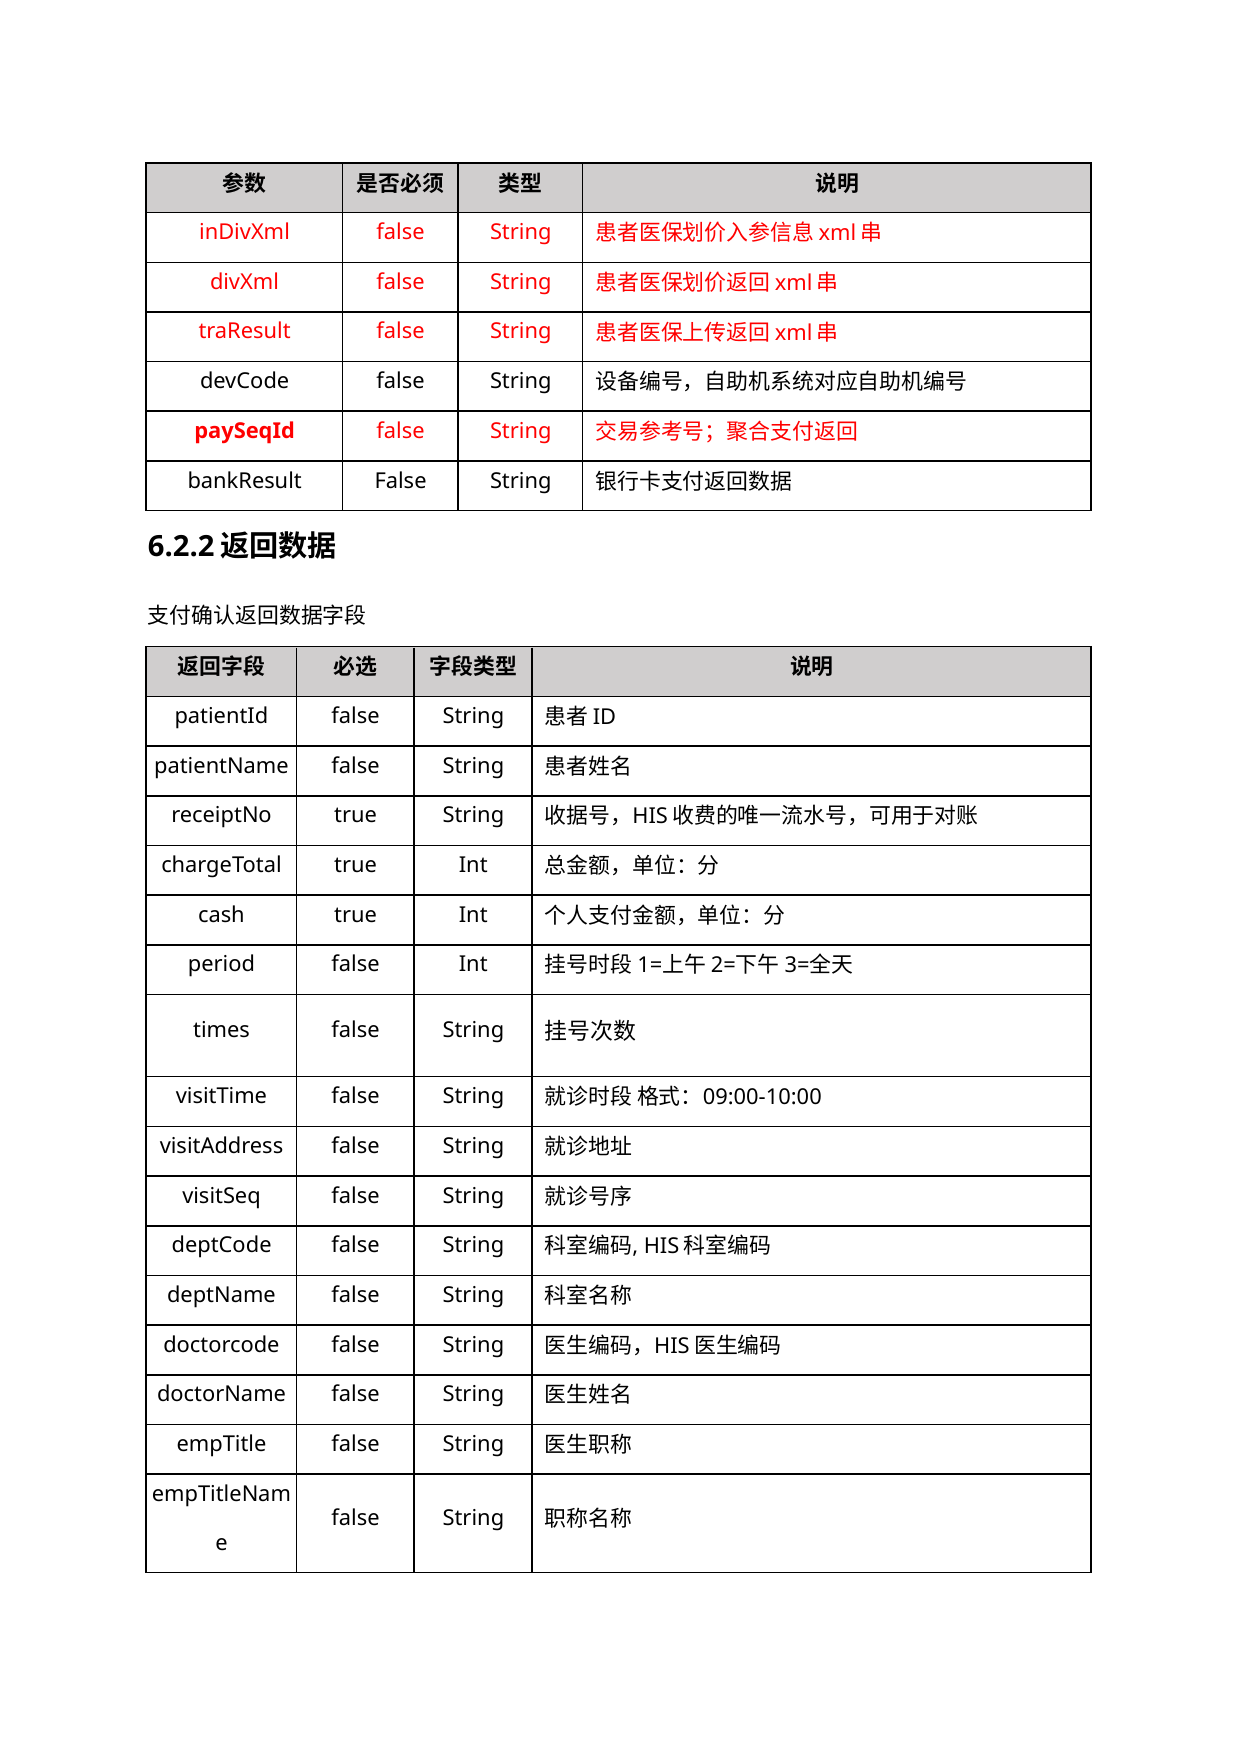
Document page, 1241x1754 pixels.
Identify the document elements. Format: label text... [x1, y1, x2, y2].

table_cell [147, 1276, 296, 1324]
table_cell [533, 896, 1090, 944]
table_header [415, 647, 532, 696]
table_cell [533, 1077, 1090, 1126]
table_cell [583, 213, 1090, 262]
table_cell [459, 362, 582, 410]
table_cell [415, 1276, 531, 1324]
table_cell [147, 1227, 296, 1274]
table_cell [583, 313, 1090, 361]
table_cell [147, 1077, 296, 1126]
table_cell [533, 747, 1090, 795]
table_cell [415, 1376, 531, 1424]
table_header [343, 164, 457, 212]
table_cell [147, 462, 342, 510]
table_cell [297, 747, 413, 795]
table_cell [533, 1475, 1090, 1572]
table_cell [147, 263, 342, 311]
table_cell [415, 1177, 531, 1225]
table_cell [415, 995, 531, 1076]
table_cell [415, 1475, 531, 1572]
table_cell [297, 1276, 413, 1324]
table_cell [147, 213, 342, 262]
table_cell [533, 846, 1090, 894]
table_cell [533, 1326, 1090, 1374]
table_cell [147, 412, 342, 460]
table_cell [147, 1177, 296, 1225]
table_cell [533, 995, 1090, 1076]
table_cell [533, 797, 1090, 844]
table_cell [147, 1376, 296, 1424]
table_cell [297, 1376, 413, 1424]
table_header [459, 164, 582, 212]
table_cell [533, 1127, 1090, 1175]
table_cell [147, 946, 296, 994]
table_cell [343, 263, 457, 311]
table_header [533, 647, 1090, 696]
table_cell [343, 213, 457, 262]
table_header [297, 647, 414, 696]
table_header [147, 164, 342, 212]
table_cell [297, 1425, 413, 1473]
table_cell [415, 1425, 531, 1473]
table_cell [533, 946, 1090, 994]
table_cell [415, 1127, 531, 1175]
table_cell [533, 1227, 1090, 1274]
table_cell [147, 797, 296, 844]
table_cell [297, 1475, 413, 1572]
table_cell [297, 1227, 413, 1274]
subtitle 6.2.2返回数据 [148, 511, 1092, 576]
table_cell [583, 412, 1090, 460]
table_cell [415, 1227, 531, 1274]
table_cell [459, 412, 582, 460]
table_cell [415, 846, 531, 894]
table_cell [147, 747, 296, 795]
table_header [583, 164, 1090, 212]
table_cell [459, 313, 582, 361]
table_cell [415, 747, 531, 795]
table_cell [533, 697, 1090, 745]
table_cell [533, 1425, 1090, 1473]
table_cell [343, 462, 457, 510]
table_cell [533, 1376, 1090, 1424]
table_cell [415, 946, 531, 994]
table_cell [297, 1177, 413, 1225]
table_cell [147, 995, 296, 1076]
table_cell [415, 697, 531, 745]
text 支付确认返回数据字段 [148, 597, 1092, 630]
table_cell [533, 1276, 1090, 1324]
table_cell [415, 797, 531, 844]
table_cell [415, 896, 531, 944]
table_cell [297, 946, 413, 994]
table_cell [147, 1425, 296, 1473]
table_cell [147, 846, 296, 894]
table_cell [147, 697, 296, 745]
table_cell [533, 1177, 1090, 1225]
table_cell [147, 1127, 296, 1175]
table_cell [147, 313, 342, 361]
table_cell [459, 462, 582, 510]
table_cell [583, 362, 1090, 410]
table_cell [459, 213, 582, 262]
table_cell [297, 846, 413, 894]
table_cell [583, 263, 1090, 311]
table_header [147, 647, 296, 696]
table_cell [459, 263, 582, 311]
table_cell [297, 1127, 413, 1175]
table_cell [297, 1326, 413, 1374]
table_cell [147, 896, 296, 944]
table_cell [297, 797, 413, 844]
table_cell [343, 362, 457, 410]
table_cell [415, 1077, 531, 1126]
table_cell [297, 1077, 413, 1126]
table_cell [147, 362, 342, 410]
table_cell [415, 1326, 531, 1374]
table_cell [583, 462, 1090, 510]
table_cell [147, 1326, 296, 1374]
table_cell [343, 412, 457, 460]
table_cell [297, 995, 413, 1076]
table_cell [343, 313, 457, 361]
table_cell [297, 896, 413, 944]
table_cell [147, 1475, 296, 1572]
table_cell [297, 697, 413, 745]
